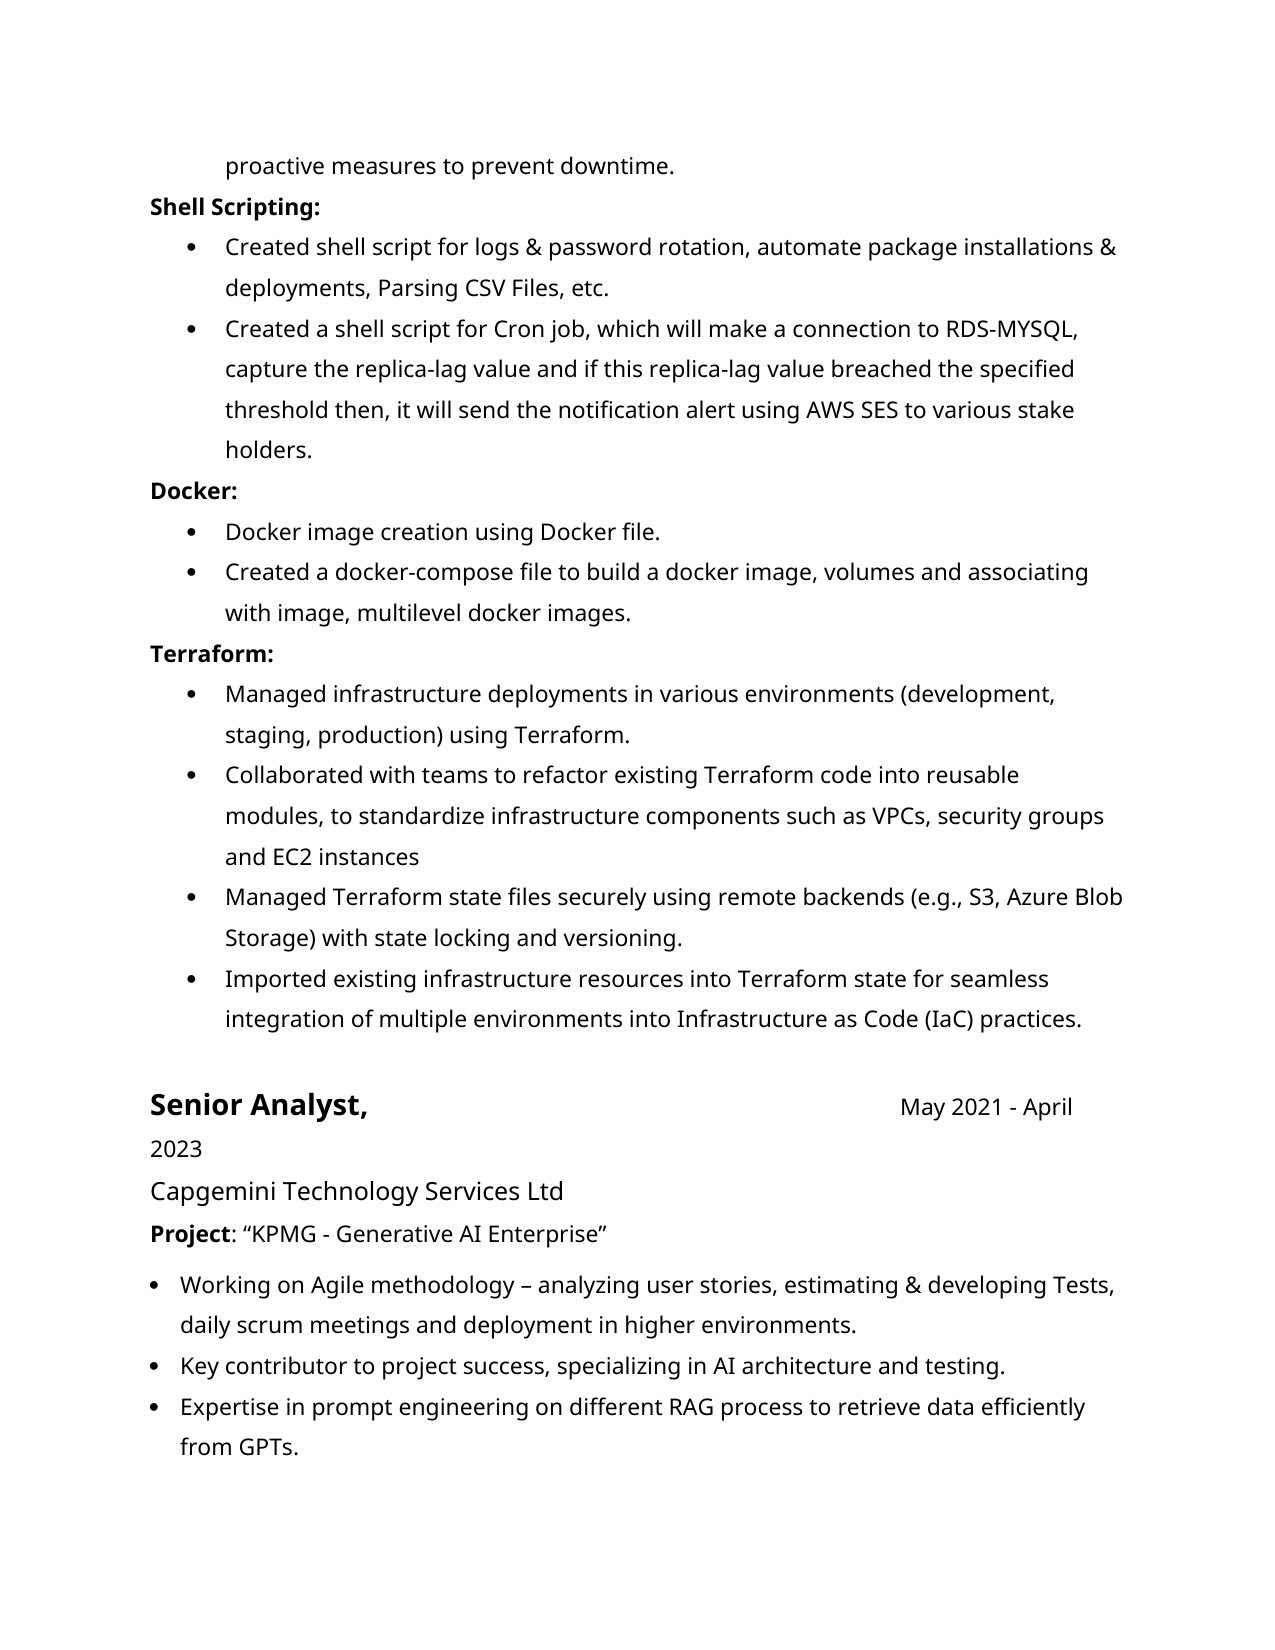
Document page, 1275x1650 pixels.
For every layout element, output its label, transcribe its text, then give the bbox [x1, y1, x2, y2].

title Capgemini Technology Services Ltd [150, 1174, 1125, 1208]
text Key contributor to project success, specializing in AI architecture and testing. [150, 1350, 1125, 1381]
title Terraform: [150, 637, 1125, 669]
title Shell Scripting: [150, 191, 1125, 222]
title Managed infrastructure deployments in various environments (development, staging, production) using Terraform. [187, 678, 1125, 750]
title Docker image creation using Docker file. [187, 516, 1125, 547]
title Created shell script for logs & password rotation, automate package installations & deployments, Parsing CSV Files, etc. [187, 231, 1125, 303]
title Senior Analyst, May 2021 - April 2023 [150, 1084, 1125, 1165]
title Managed Terraform state files securely using remote backends (e.g., S3, Azure Blob Storage) with state locking and versioning. [187, 881, 1125, 953]
text Working on Agile methodology – analyzing user stories, estimating & developing Tests, daily scrum meetings and deployment in higher environments. [150, 1269, 1125, 1341]
text Expertise in prompt engineering on different RAG process to retrieve data efficiently from GPTs. [150, 1391, 1125, 1462]
title Imported existing infrastructure resources into Terraform state for seamless integration of multiple environments into Infrastructure as Code (IaC) practices. [187, 962, 1125, 1034]
title Created a shell script for Cron job, which will make a connection to RDS-MYSQL, capture the replica-lag value and if this replica-lag value breached the specified threshold then, it will send the notification alert using AWS SES to various stake holders. [187, 312, 1125, 466]
title Created a docker-compose file to build a docker image, volumes and associating with image, multilevel docker images. [187, 556, 1125, 628]
title Docker: [150, 475, 1125, 506]
text Project: “KPMG - Generative AI Enterprise” [150, 1218, 1125, 1249]
title Collaborated with teams to refactor existing Terraform code into reusable modules, to standardize infrastructure components such as VPCs, security groups and EC2 instances [187, 759, 1125, 872]
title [187, 150, 1125, 181]
